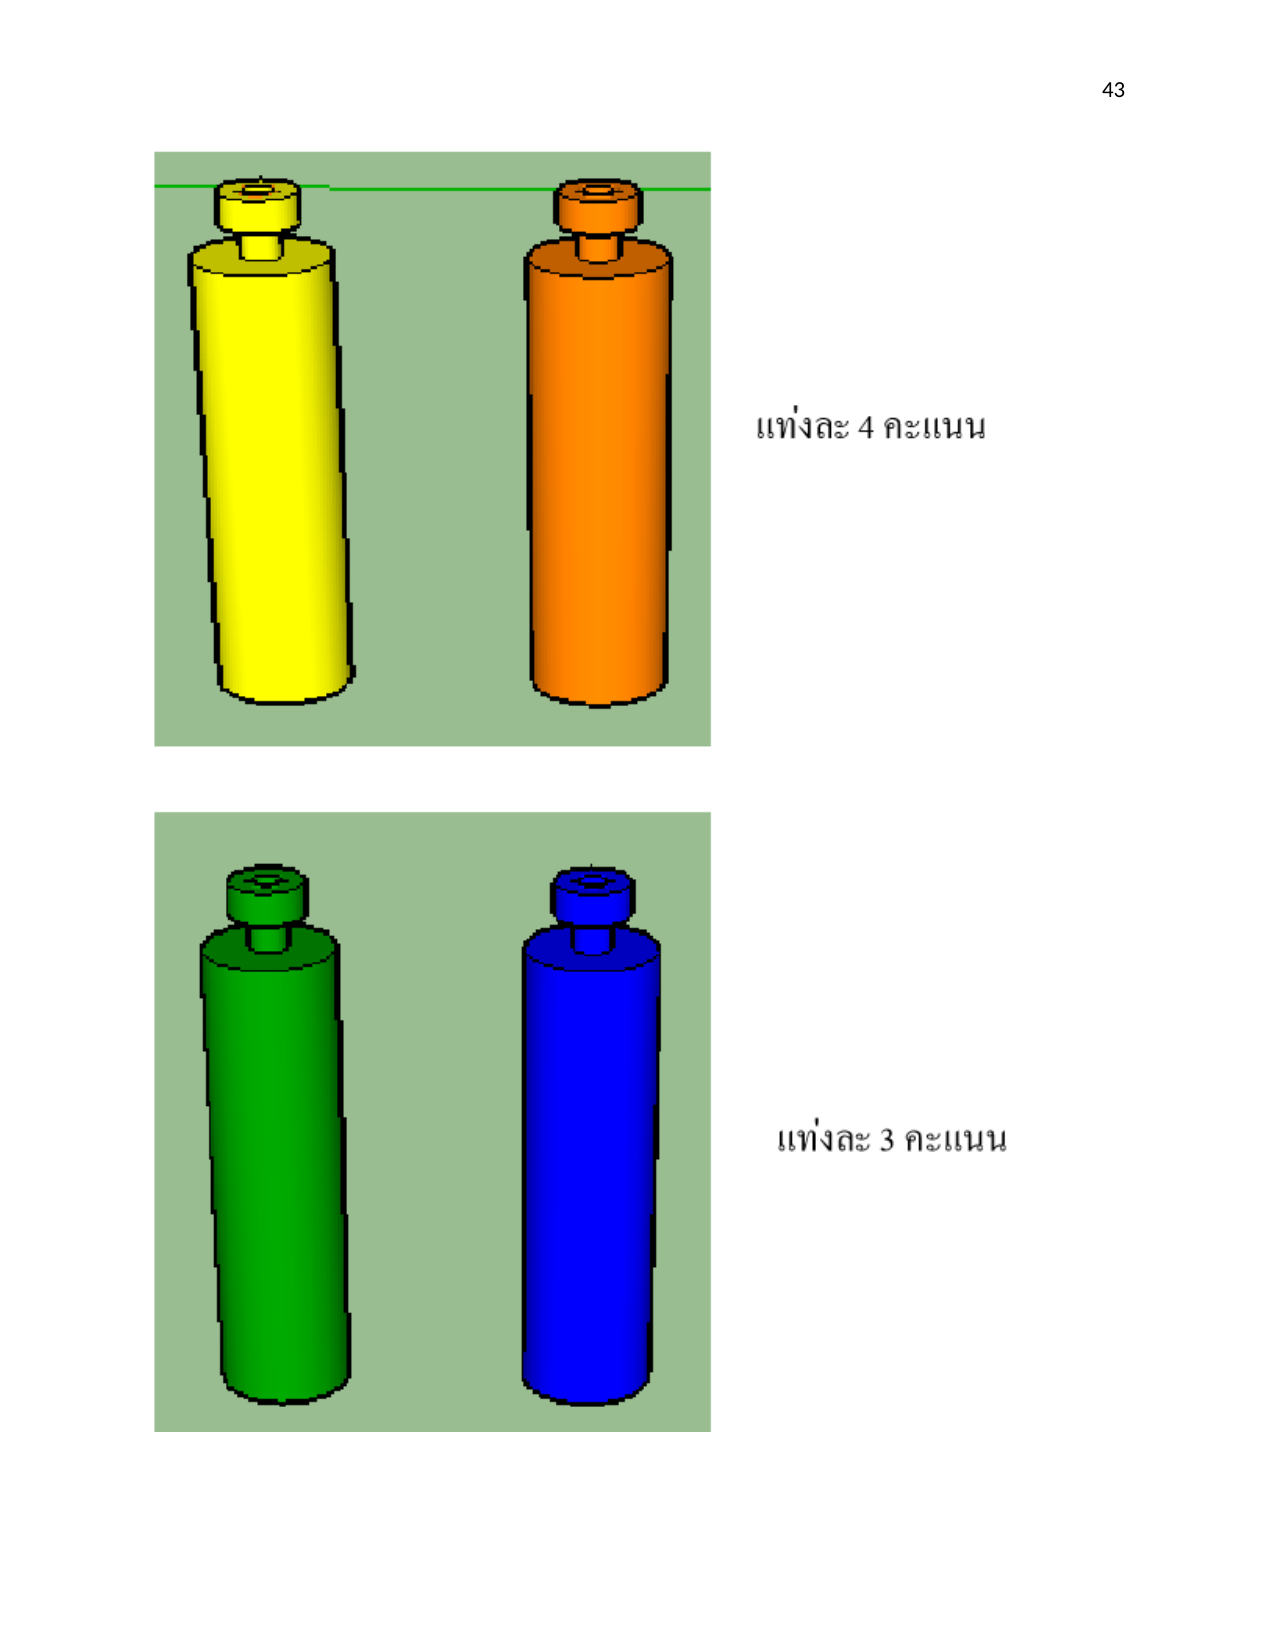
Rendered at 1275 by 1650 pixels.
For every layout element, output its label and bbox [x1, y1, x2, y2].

picture [150, 150, 1016, 1432]
